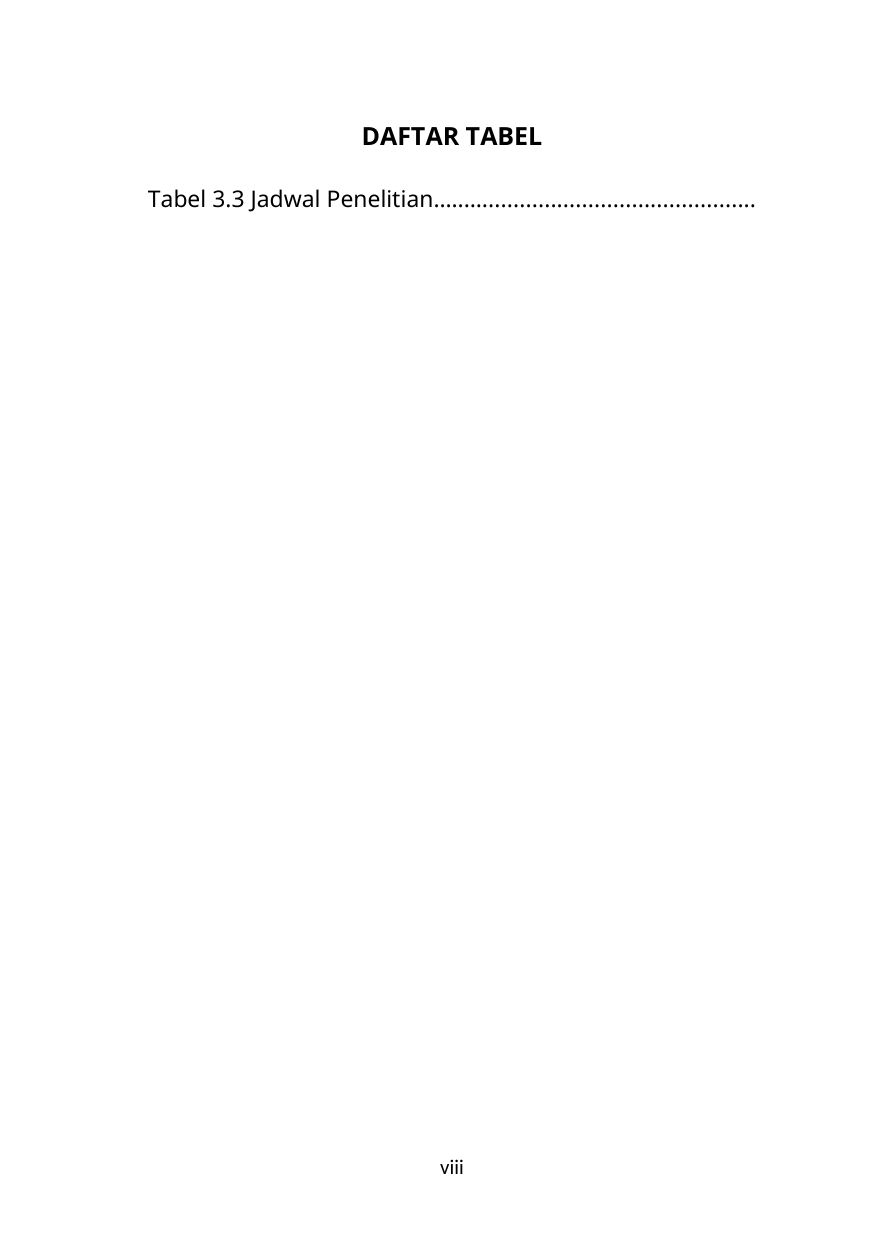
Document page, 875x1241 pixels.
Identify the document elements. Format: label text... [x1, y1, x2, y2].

text DAFTAR TABEL [148, 118, 756, 152]
text Tabel 3.3 Jadwal Penelitian 16 [148, 183, 756, 215]
